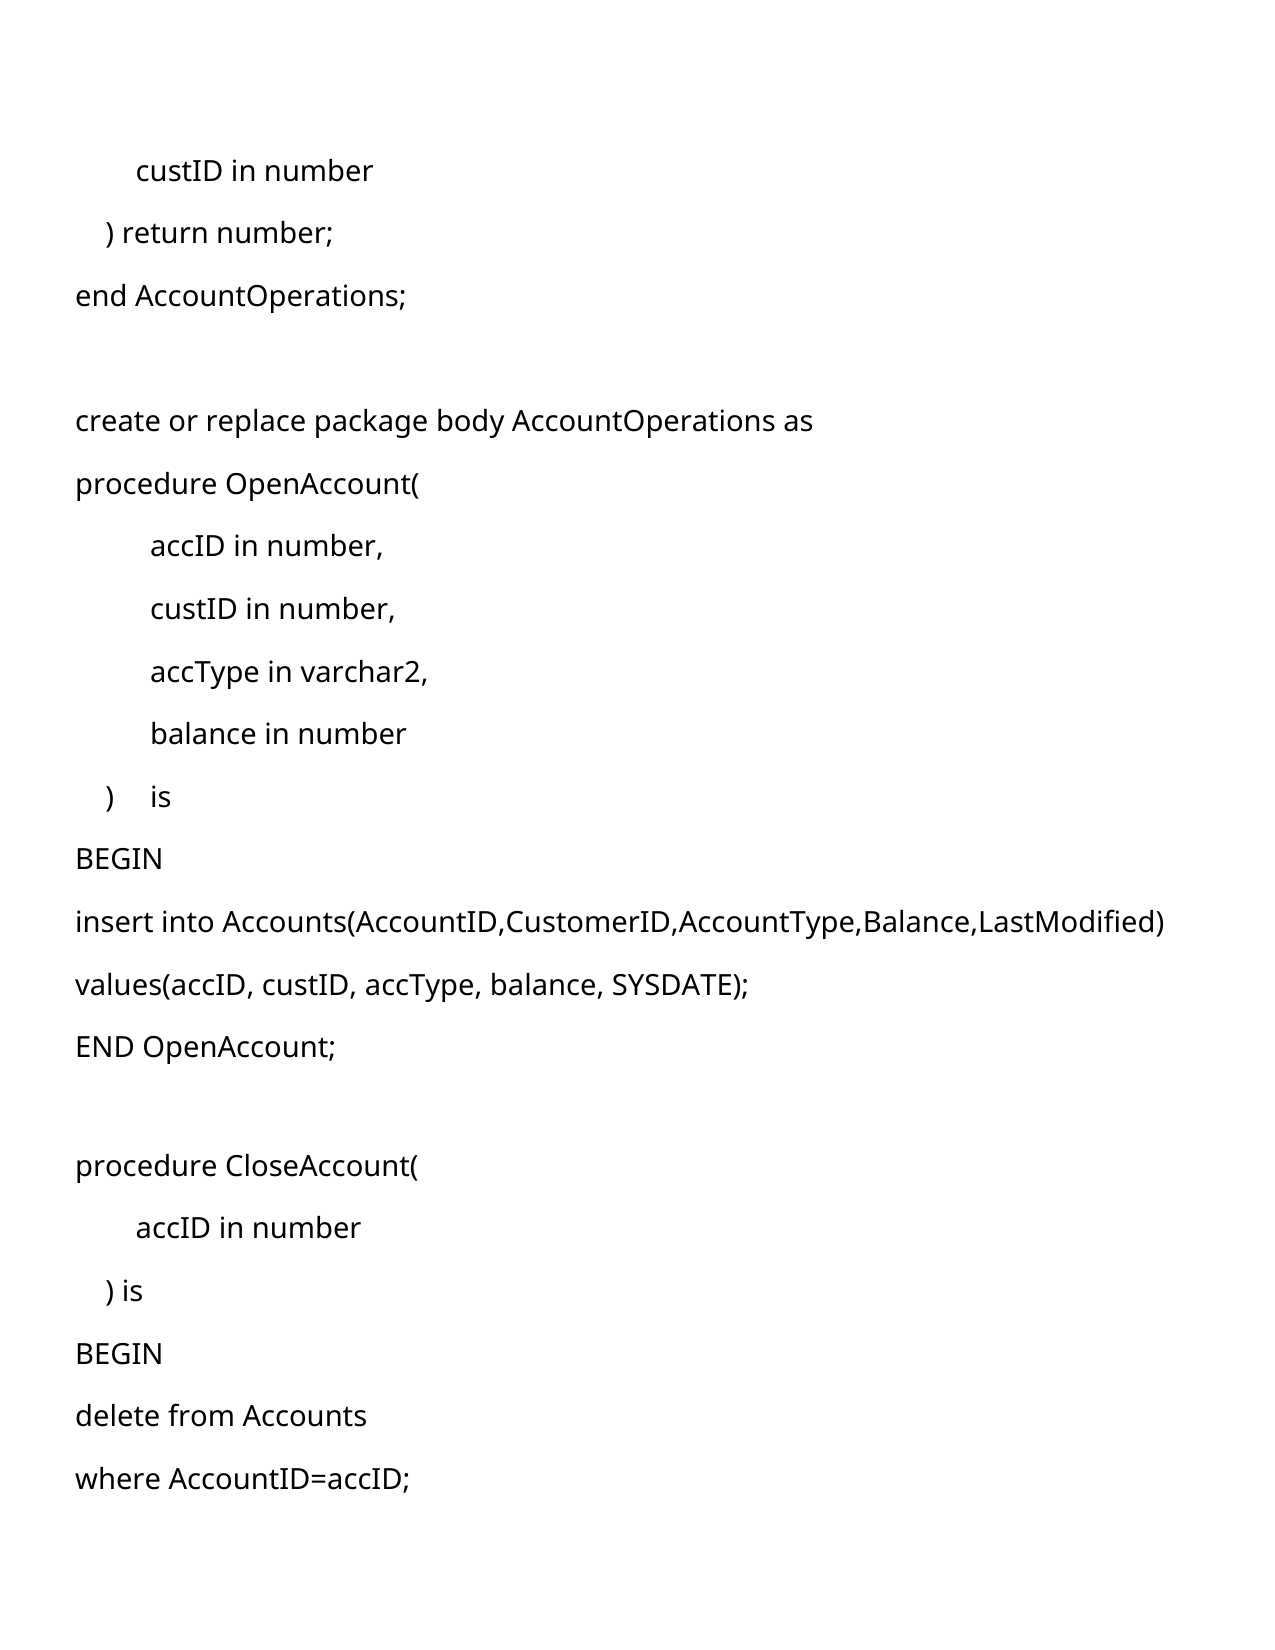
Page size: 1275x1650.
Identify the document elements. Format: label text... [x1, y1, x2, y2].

text end AccountOperations; [75, 275, 1181, 315]
text END OpenAccount; [75, 1026, 1181, 1066]
text accID in number [75, 1208, 1181, 1247]
text insert into Accounts(AccountID,CustomerID,AccountType,Balance,LastModified) [75, 901, 1181, 941]
text where AccountID=accID; [75, 1458, 1181, 1498]
text values(accID, custID, accType, balance, SYSDATE); [75, 964, 1181, 1003]
text custID in number [75, 150, 1181, 190]
text delete from Accounts [75, 1396, 1181, 1435]
text balance in number [75, 713, 1181, 753]
text BEGIN [75, 839, 1181, 878]
text create or replace package body AccountOperations as [75, 400, 1181, 440]
text procedure CloseAccount( [75, 1145, 1181, 1185]
text custID in number, [75, 588, 1181, 628]
text accID in number, [75, 526, 1181, 565]
text BEGIN [75, 1333, 1181, 1373]
text procedure OpenAccount( [75, 463, 1181, 503]
text ) is [75, 1270, 1181, 1310]
text ) return number; [75, 213, 1181, 252]
text ) is [75, 776, 1181, 816]
text accType in varchar2, [75, 651, 1181, 691]
